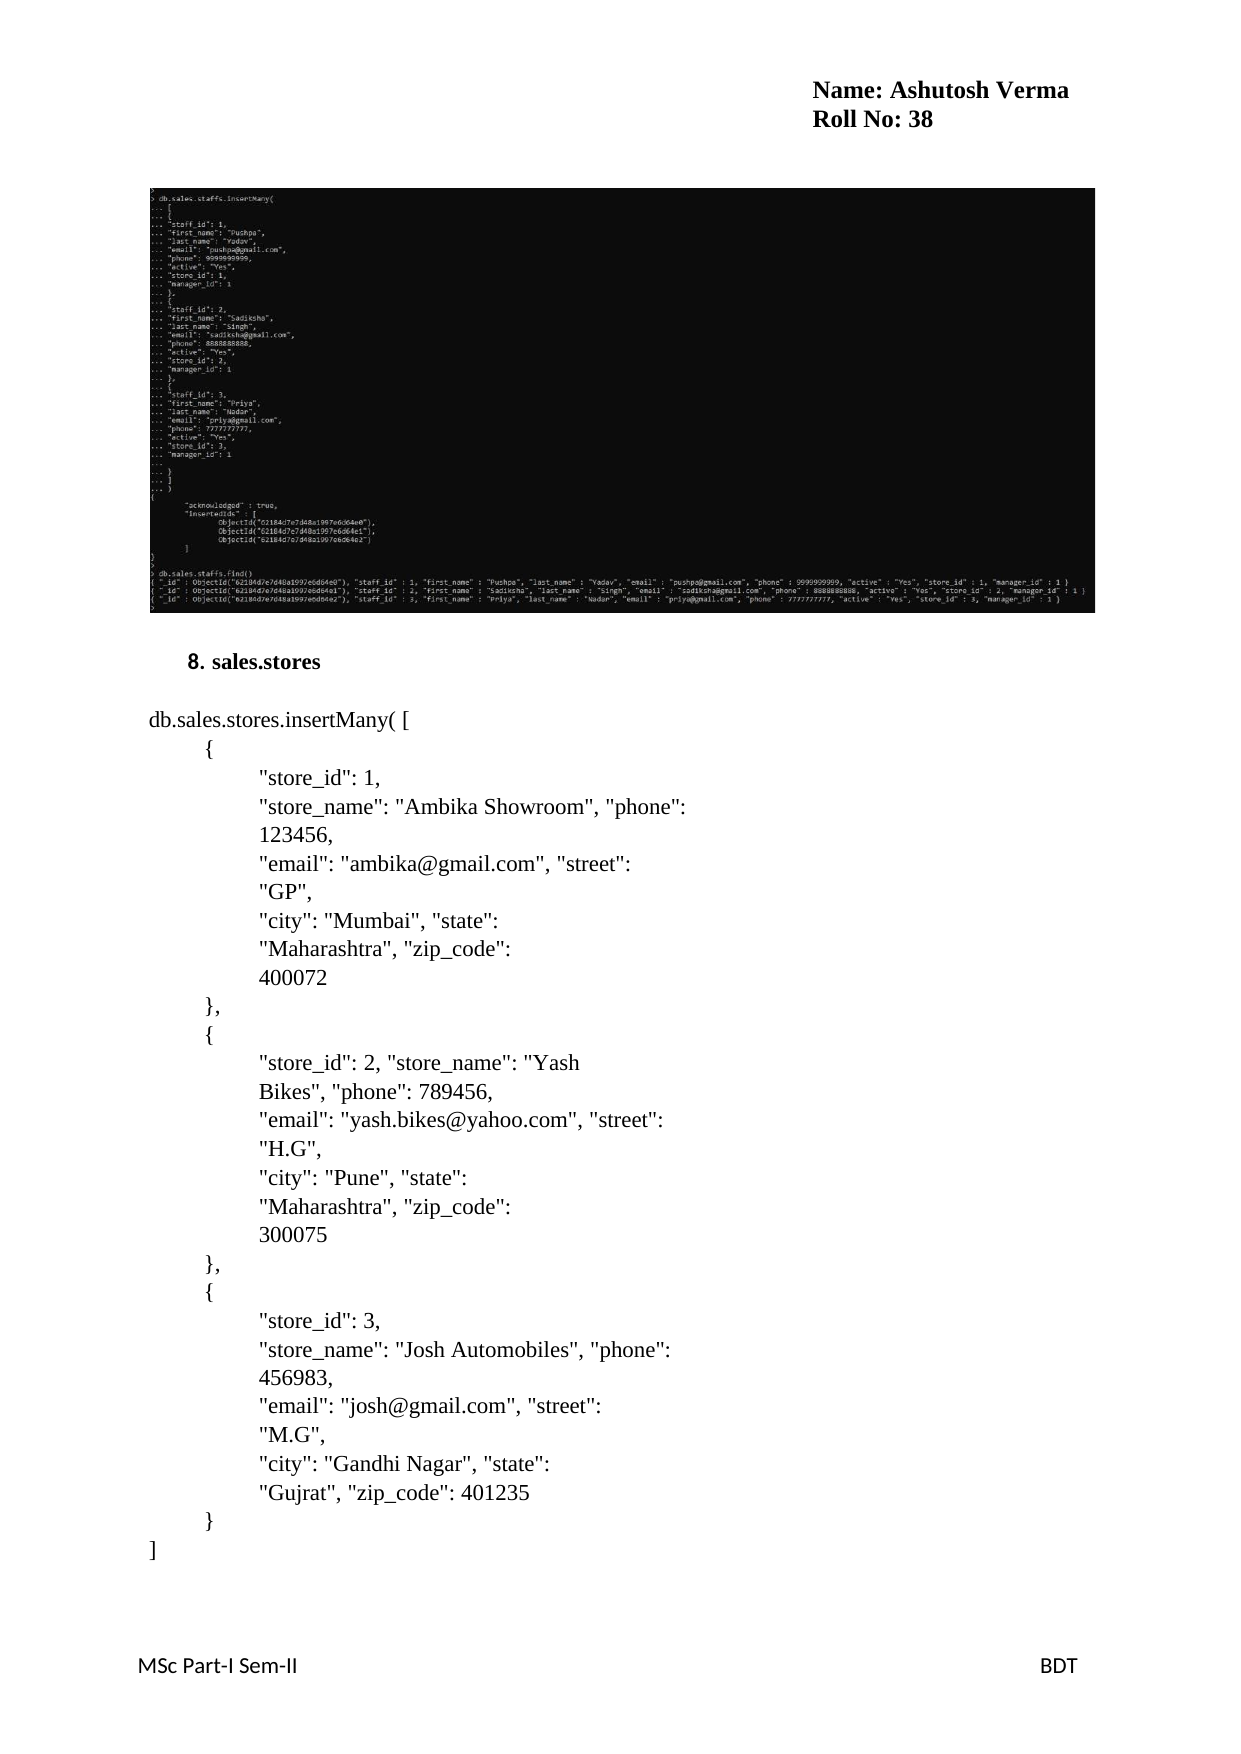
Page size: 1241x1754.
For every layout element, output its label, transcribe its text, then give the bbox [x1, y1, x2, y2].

text "store_id": 1, [258, 764, 1107, 790]
subtitle sales.stores [187, 647, 1107, 675]
text db.sales.stores.insertMany( [ [148, 706, 521, 733]
text } [203, 1507, 1107, 1534]
text "city": "Mumbai", "state": "Maharashtra", "zip_code": 400072 [258, 907, 576, 990]
text "store_id": 2, "store_name": "Yash Bikes", "phone": 789456, [258, 1049, 630, 1104]
text ] [148, 1536, 1107, 1562]
picture [150, 188, 1096, 613]
text "store_name": "Josh Automobiles", "phone": 456983, [258, 1336, 714, 1390]
text { [203, 735, 1107, 762]
text }, [203, 992, 1107, 1018]
text "email": "ambika@gmail.com", "street": "GP", [258, 850, 645, 904]
text { [203, 1021, 1107, 1047]
text }, [203, 1249, 1107, 1276]
text "email": "yash.bikes@yahoo.com", "street": "H.G", [258, 1106, 700, 1162]
text "store_id": 3, [258, 1307, 1107, 1333]
text { [203, 1278, 1107, 1304]
text "email": "josh@gmail.com", "street": "M.G", [258, 1392, 618, 1448]
text "store_name": "Ambika Showroom", "phone": 123456, [258, 793, 700, 848]
text "city": "Pune", "state": "Maharashtra", "zip_code": 300075 [258, 1164, 575, 1247]
text "city": "Gandhi Nagar", "state": "Gujrat", "zip_code": 401235 [258, 1450, 576, 1505]
